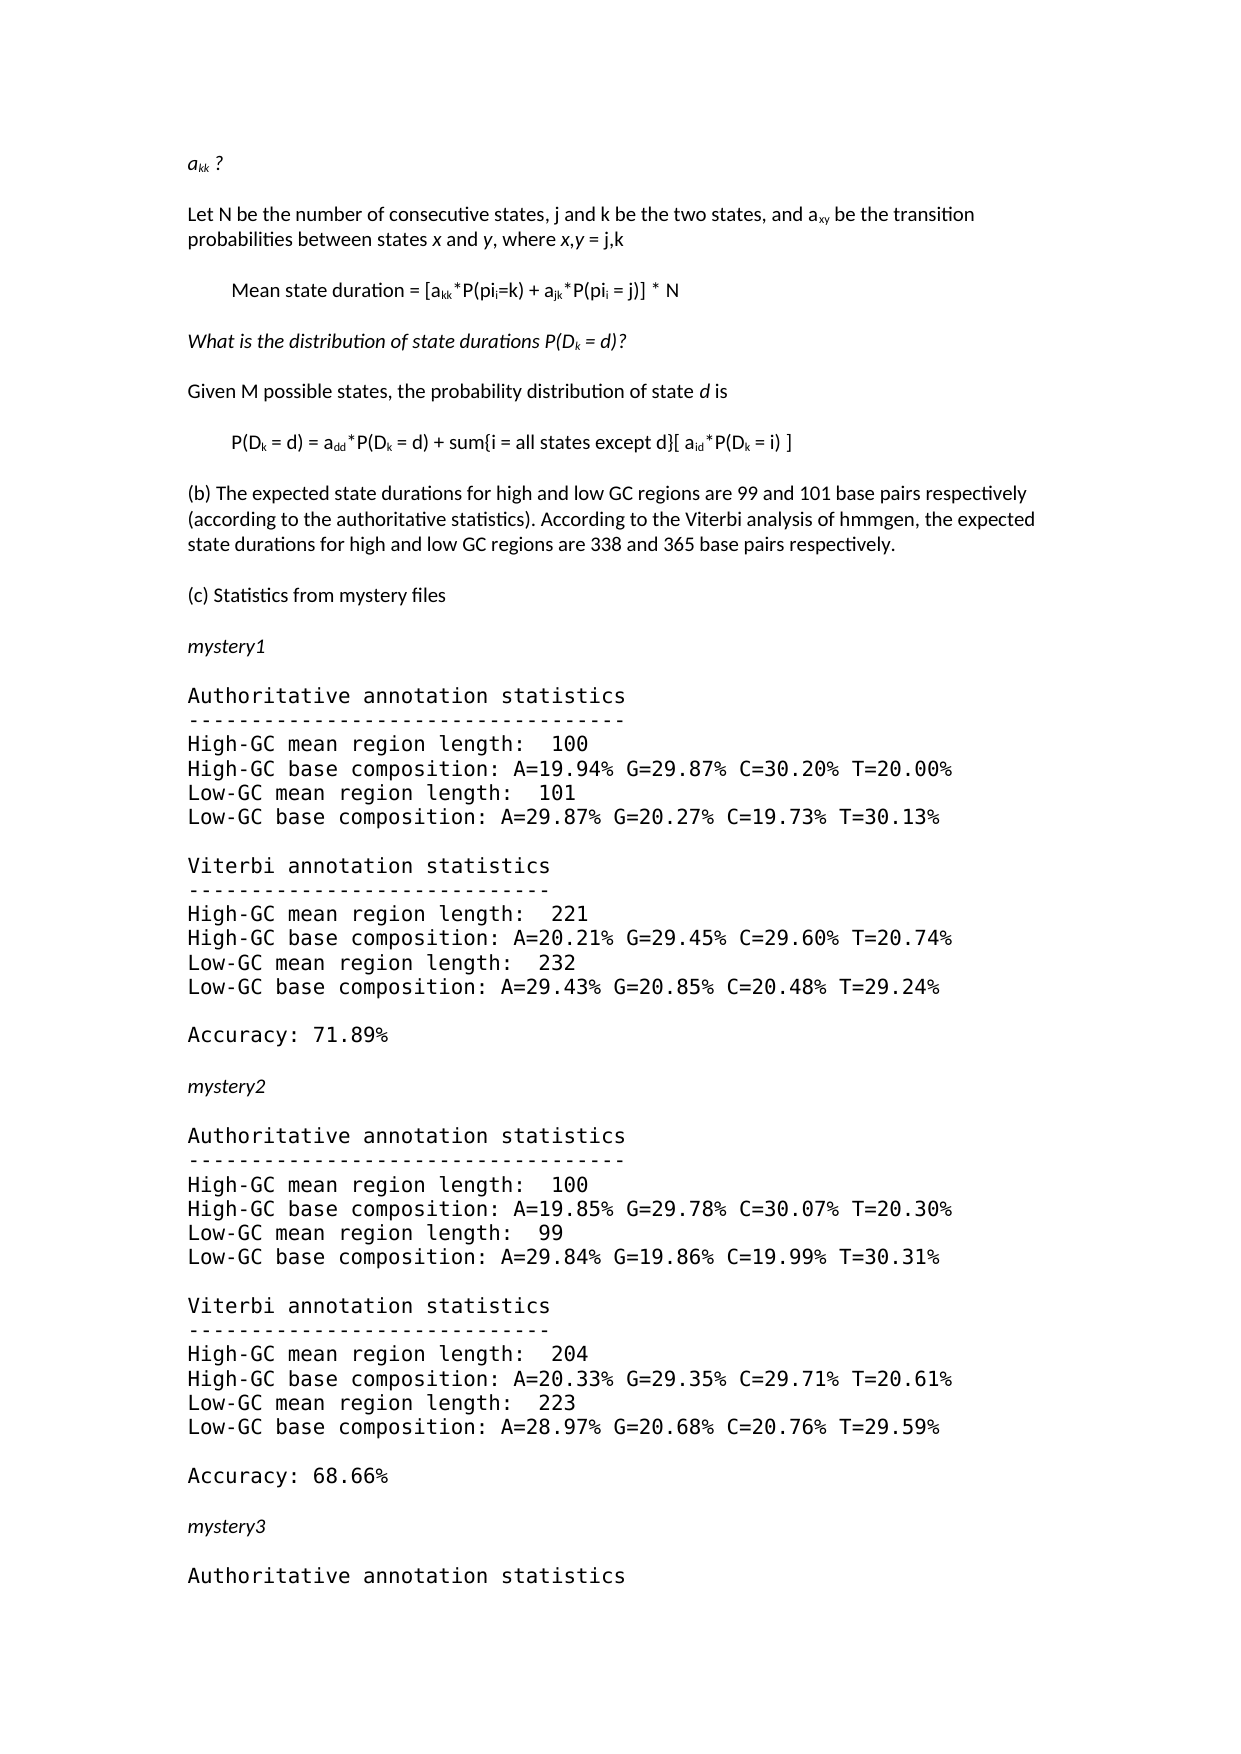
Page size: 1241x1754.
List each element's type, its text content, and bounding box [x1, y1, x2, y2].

text High-GC mean region length: 100 [187, 732, 1053, 757]
text (c) Statistics from mystery files [187, 582, 1053, 607]
text ----------------------------------- [187, 1148, 1053, 1173]
text Viterbi annotation statistics [187, 1294, 1053, 1318]
text ----------------------------- [187, 878, 1053, 902]
text Mean state duration = [akk*P(pii=k) + ajk*P(pii = j)] * N [187, 277, 1053, 302]
text Let N be the number of consecutive states, j and k be the two states, and axy be the transition probabilities between states x and y, where x,y = j,k [187, 201, 1053, 252]
text Low-GC mean region length: 232 [187, 951, 1053, 975]
text High-GC base composition: A=19.94% G=29.87% C=30.20% T=20.00% [187, 757, 1053, 781]
text Low-GC mean region length: 223 [187, 1391, 1053, 1415]
text High-GC base composition: A=20.33% G=29.35% C=29.71% T=20.61% [187, 1367, 1053, 1391]
text Authoritative annotation statistics [187, 1124, 1053, 1148]
text Low-GC base composition: A=29.87% G=20.27% C=19.73% T=30.13% [187, 805, 1053, 829]
text High-GC base composition: A=19.85% G=29.78% C=30.07% T=20.30% [187, 1197, 1053, 1221]
text mystery1 [187, 633, 1053, 658]
text ----------------------------------- [187, 708, 1053, 732]
text High-GC mean region length: 221 [187, 902, 1053, 926]
text Given M possible states, the probability distribution of state d is [187, 379, 1053, 404]
text Authoritative annotation statistics [187, 684, 1053, 708]
text Low-GC base composition: A=29.84% G=19.86% C=19.99% T=30.31% [187, 1245, 1053, 1270]
text Viterbi annotation statistics [187, 854, 1053, 878]
text mystery3 [187, 1513, 1053, 1539]
text High-GC base composition: A=20.21% G=29.45% C=29.60% T=20.74% [187, 926, 1053, 951]
text Low-GC mean region length: 99 [187, 1221, 1053, 1245]
text Authoritative annotation statistics [187, 1564, 1053, 1589]
text mystery2 [187, 1073, 1053, 1099]
text P(Dk = d) = add*P(Dk = d) + sum{i = all states except d}[ aid*P(Dk = i) ] [187, 429, 1053, 455]
text Low-GC mean region length: 101 [187, 781, 1053, 805]
text (a) What is the expected (mean) state duration of state k as a function of the transition probability akk ? [187, 150, 1053, 175]
text (b) The expected state durations for high and low GC regions are 99 and 101 base pairs respectively (according to the authoritative statistics). According to the Viterbi analysis of hmmgen, the expected state durations for high and low GC regions are 338 and 365 base pairs respectively. [187, 480, 1053, 557]
text Accuracy: 68.66% [187, 1464, 1053, 1488]
text Low-GC base composition: A=28.97% G=20.68% C=20.76% T=29.59% [187, 1415, 1053, 1439]
text Accuracy: 71.89% [187, 1023, 1053, 1048]
text Low-GC base composition: A=29.43% G=20.85% C=20.48% T=29.24% [187, 975, 1053, 999]
text High-GC mean region length: 100 [187, 1173, 1053, 1197]
text High-GC mean region length: 204 [187, 1342, 1053, 1367]
text What is the distribution of state durations P(Dk = d)? [187, 328, 1053, 353]
text ----------------------------- [187, 1318, 1053, 1342]
